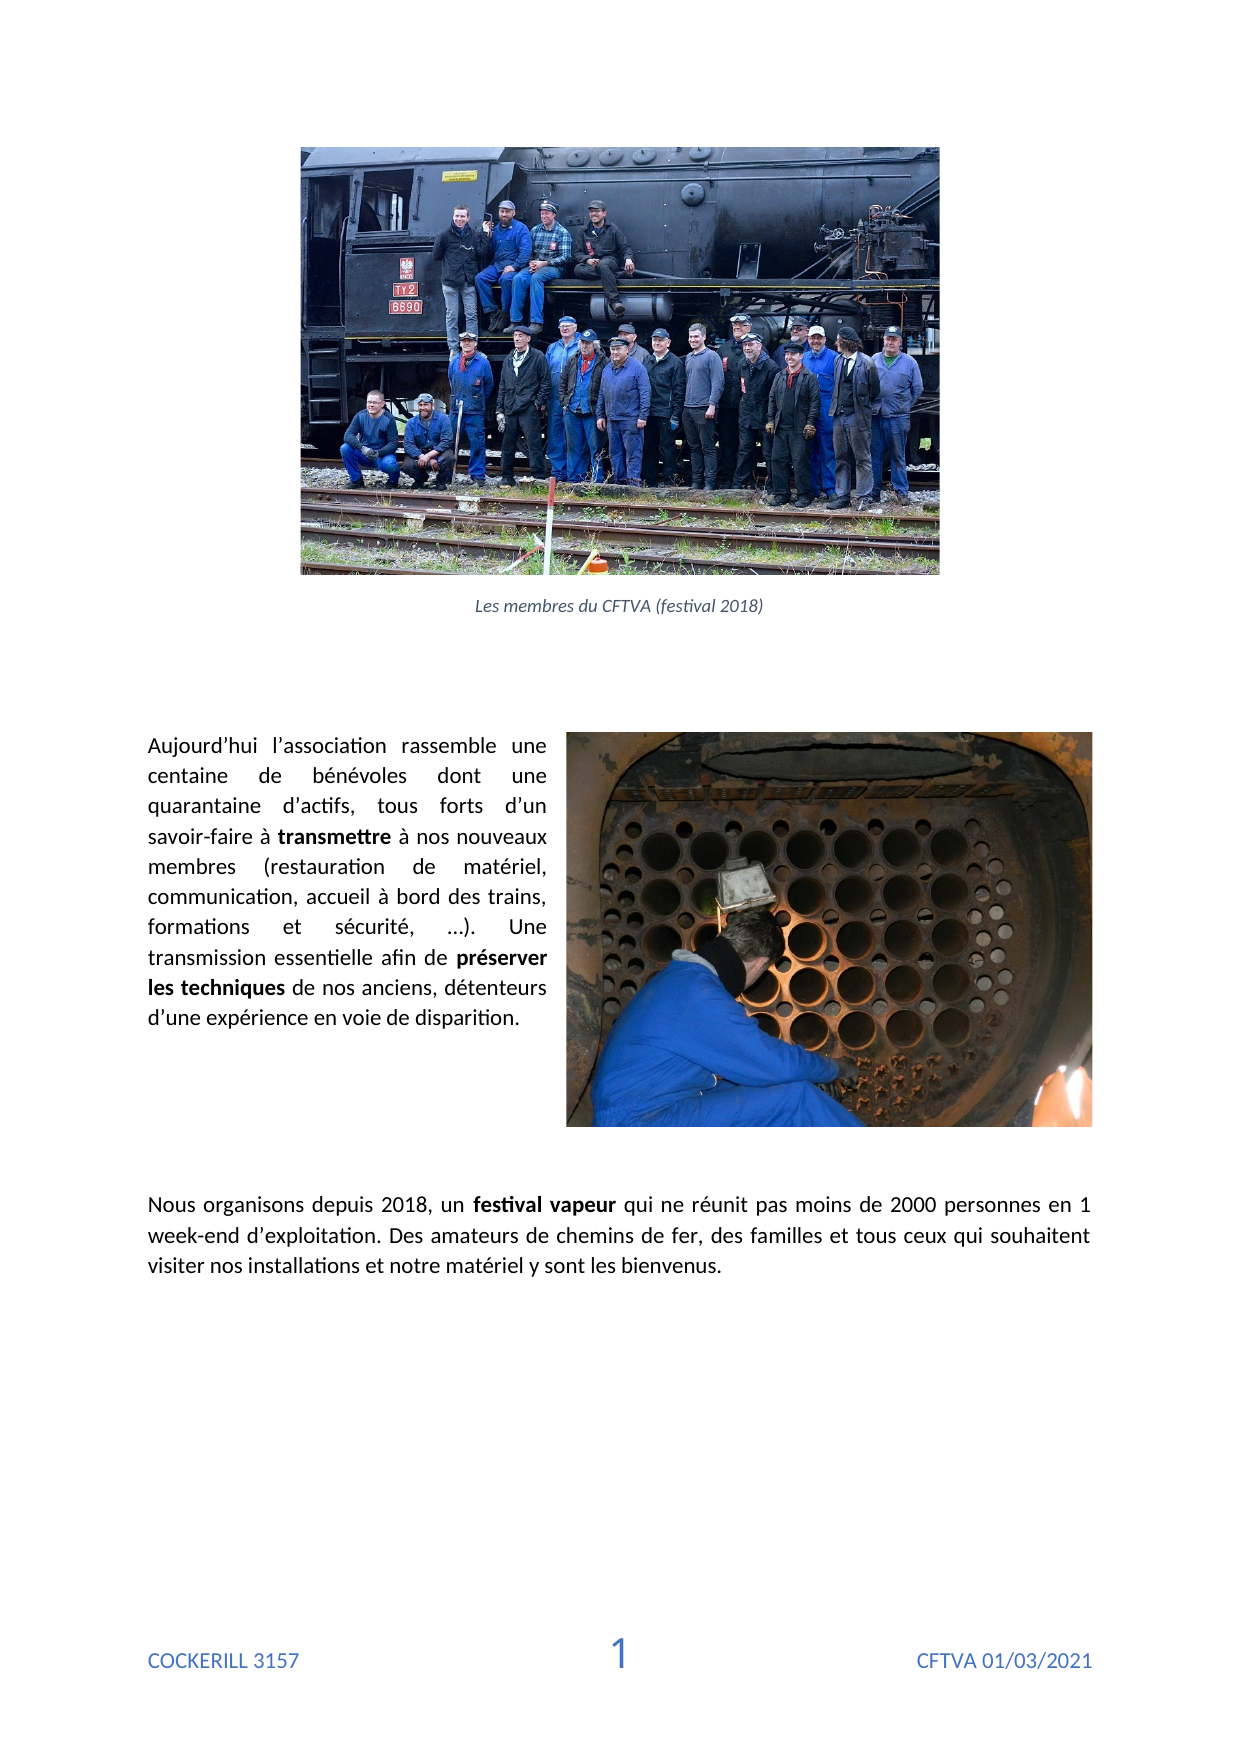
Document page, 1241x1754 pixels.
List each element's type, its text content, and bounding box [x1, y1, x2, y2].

picture [566, 732, 1093, 1127]
text Aujourd’hui l’association rassemble une centaine de bénévoles dont une quarantaine d’actifs, tous forts d’un savoir-faire à transmettre à nos nouveaux membres (restauration de matériel, communication, accueil à bord des trains, formations et sécurité, …). Une transmission essentielle afin de préserver les techniques de nos anciens, détenteurs d’une expérience en voie de disparition. [148, 731, 1093, 1031]
text Les membres du CFTVA (festival 2018) [148, 594, 1093, 617]
picture [300, 147, 940, 575]
text Nous organisons depuis 2018, un festival vapeur qui ne réunit pas moins de 2000 personnes en 1 week-end d’exploitation. Des amateurs de chemins de fer, des familles et tous ceux qui souhaitent visiter nos installations et notre matériel y sont les bienvenus. [148, 1191, 1093, 1279]
